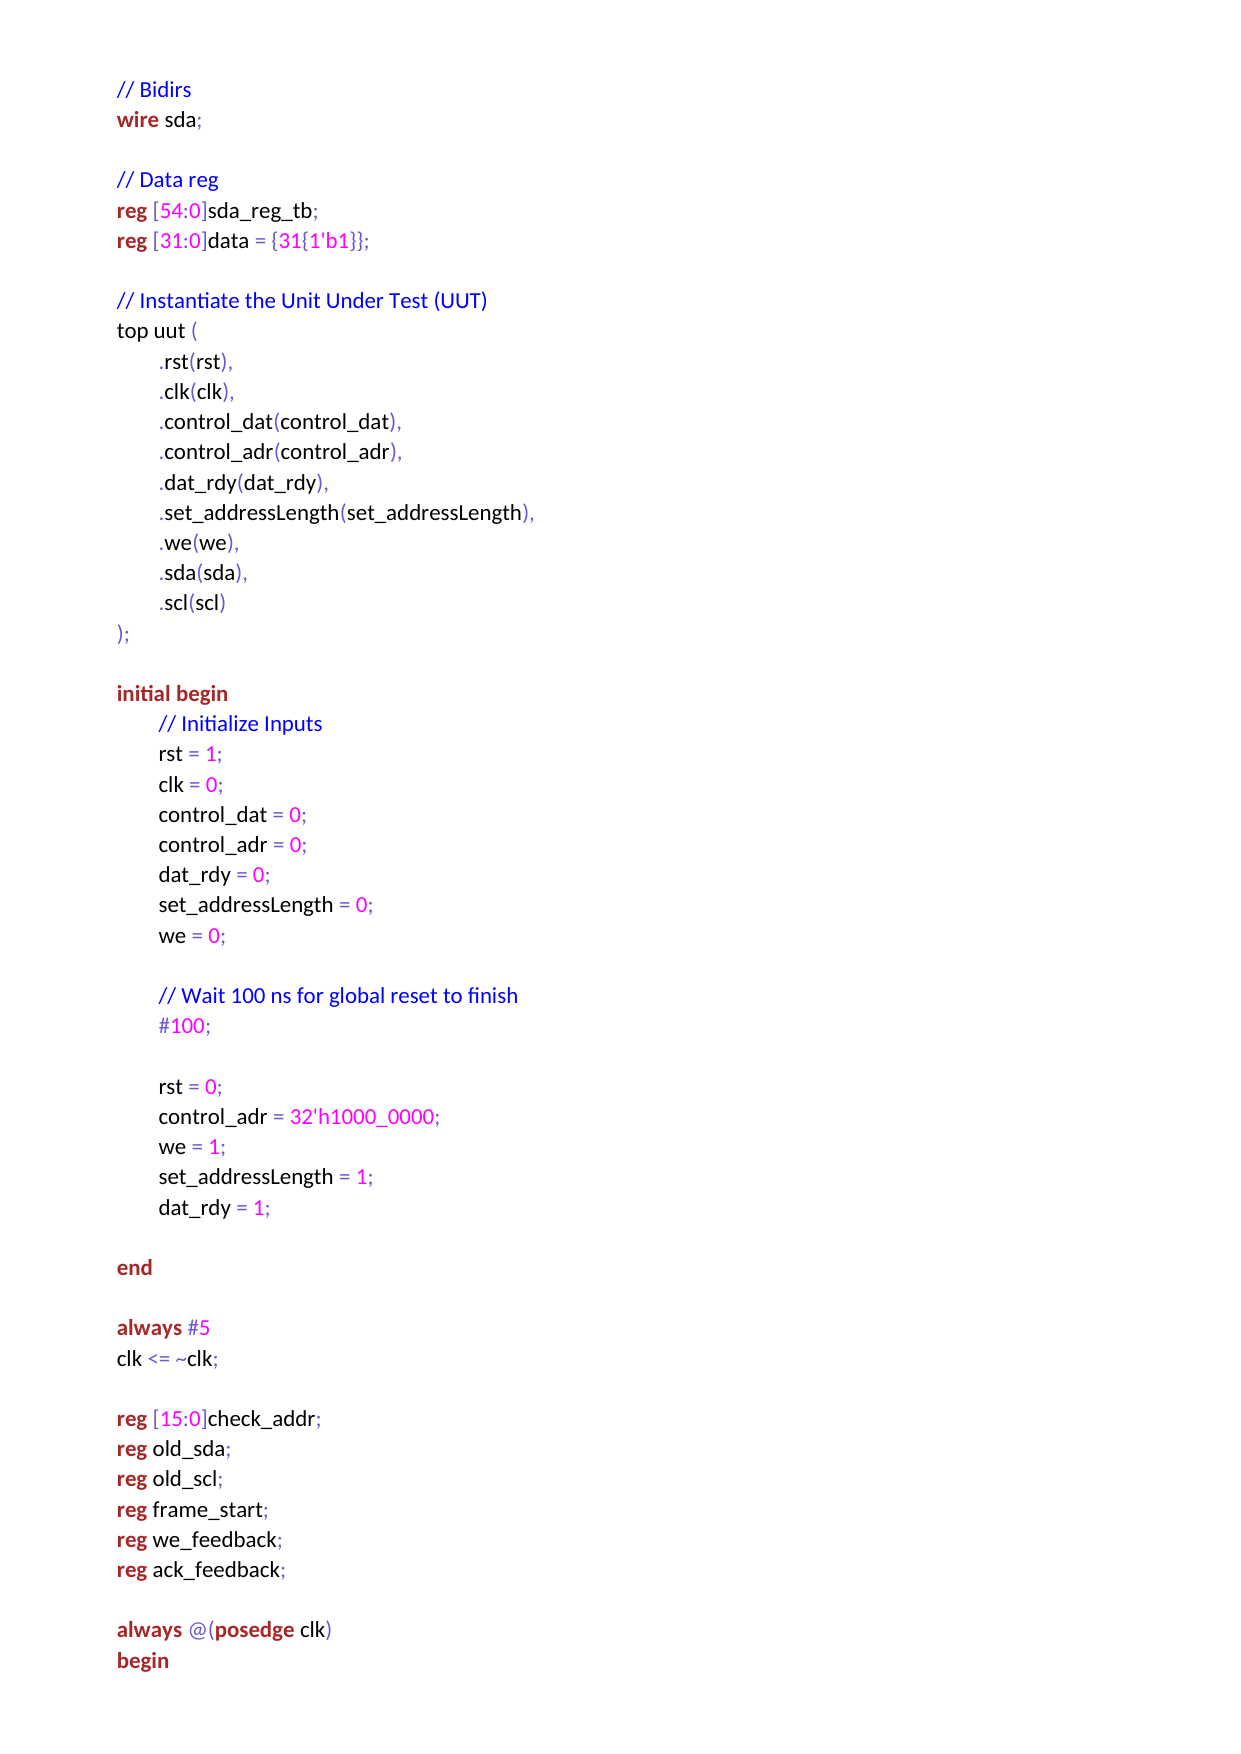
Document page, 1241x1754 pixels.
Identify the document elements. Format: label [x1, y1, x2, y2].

text [75, 75, 1165, 1674]
